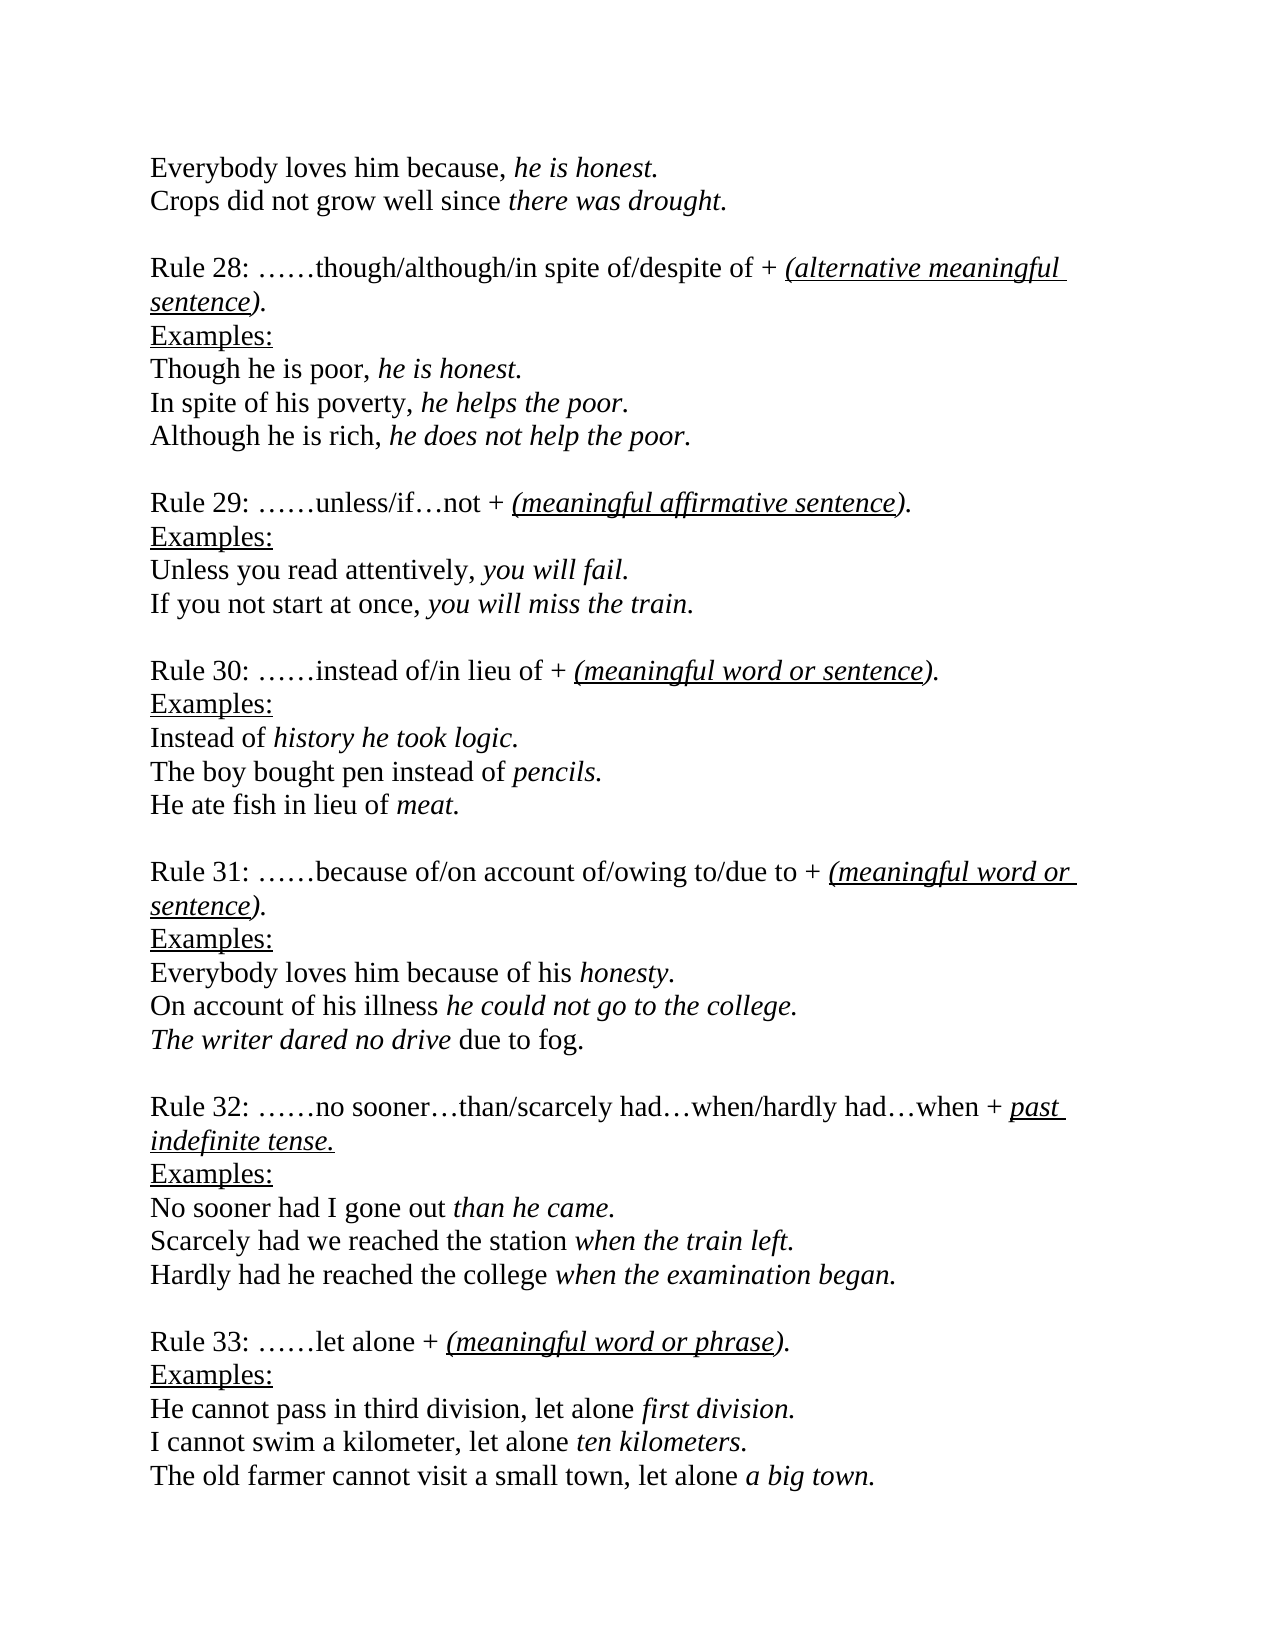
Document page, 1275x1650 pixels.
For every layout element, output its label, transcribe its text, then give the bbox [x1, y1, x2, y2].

text Examples: [150, 1156, 1125, 1190]
text Though he is poor, he is honest. [150, 351, 1125, 385]
text Hardly had he reached the college when the examination began. [150, 1257, 1125, 1290]
text I cannot swim a kilometer, let alone ten kilometers. [150, 1424, 1125, 1458]
text The boy bought pen instead of pencils. [150, 754, 1125, 787]
text The old farmer cannot visit a small town, let alone a big town. [150, 1458, 1125, 1492]
text On account of his illness he could not go to the college. [150, 988, 1125, 1022]
text He ate fish in lieu of meat. [150, 787, 1125, 821]
text Unless you read attentively, you will fail. [150, 552, 1125, 586]
text Examples: [150, 687, 1125, 720]
text Rule 32: ……no sooner…than/scarcely had…when/hardly had…when + past indefinite tense. [150, 1089, 1125, 1156]
text Everybody loves him because of his honesty. [150, 955, 1125, 988]
text In spite of his poverty, he helps the poor. [150, 385, 1125, 418]
text Scarcely had we reached the station when the train left. [150, 1223, 1125, 1257]
text The writer dared no drive due to fog. [150, 1022, 1125, 1056]
text Rule 28: ……though/although/in spite of/despite of + (alternative meaningful sentence). [150, 251, 1125, 318]
text If you not start at once, you will miss the train. [150, 586, 1125, 619]
text Rule 33: ……let alone + (meaningful word or phrase). [150, 1324, 1125, 1357]
text Examples: [150, 921, 1125, 955]
text Rule 29: ……unless/if…not + (meaningful affirmative sentence). [150, 485, 1125, 519]
text Examples: [150, 519, 1125, 552]
text Instead of history he took logic. [150, 720, 1125, 754]
text No sooner had I gone out than he came. [150, 1190, 1125, 1223]
text Examples: [150, 1357, 1125, 1391]
text He cannot pass in third division, let alone first division. [150, 1391, 1125, 1424]
text Crops did not grow well since there was drought. [150, 183, 1125, 217]
text Examples: [150, 318, 1125, 351]
text Although he is rich, he does not help the poor. [150, 418, 1125, 452]
text Everybody loves him because, he is honest. [150, 150, 1125, 183]
text Rule 30: ……instead of/in lieu of + (meaningful word or sentence). [150, 653, 1125, 687]
text Rule 31: ……because of/on account of/owing to/due to + (meaningful word or sentence). [150, 854, 1125, 921]
